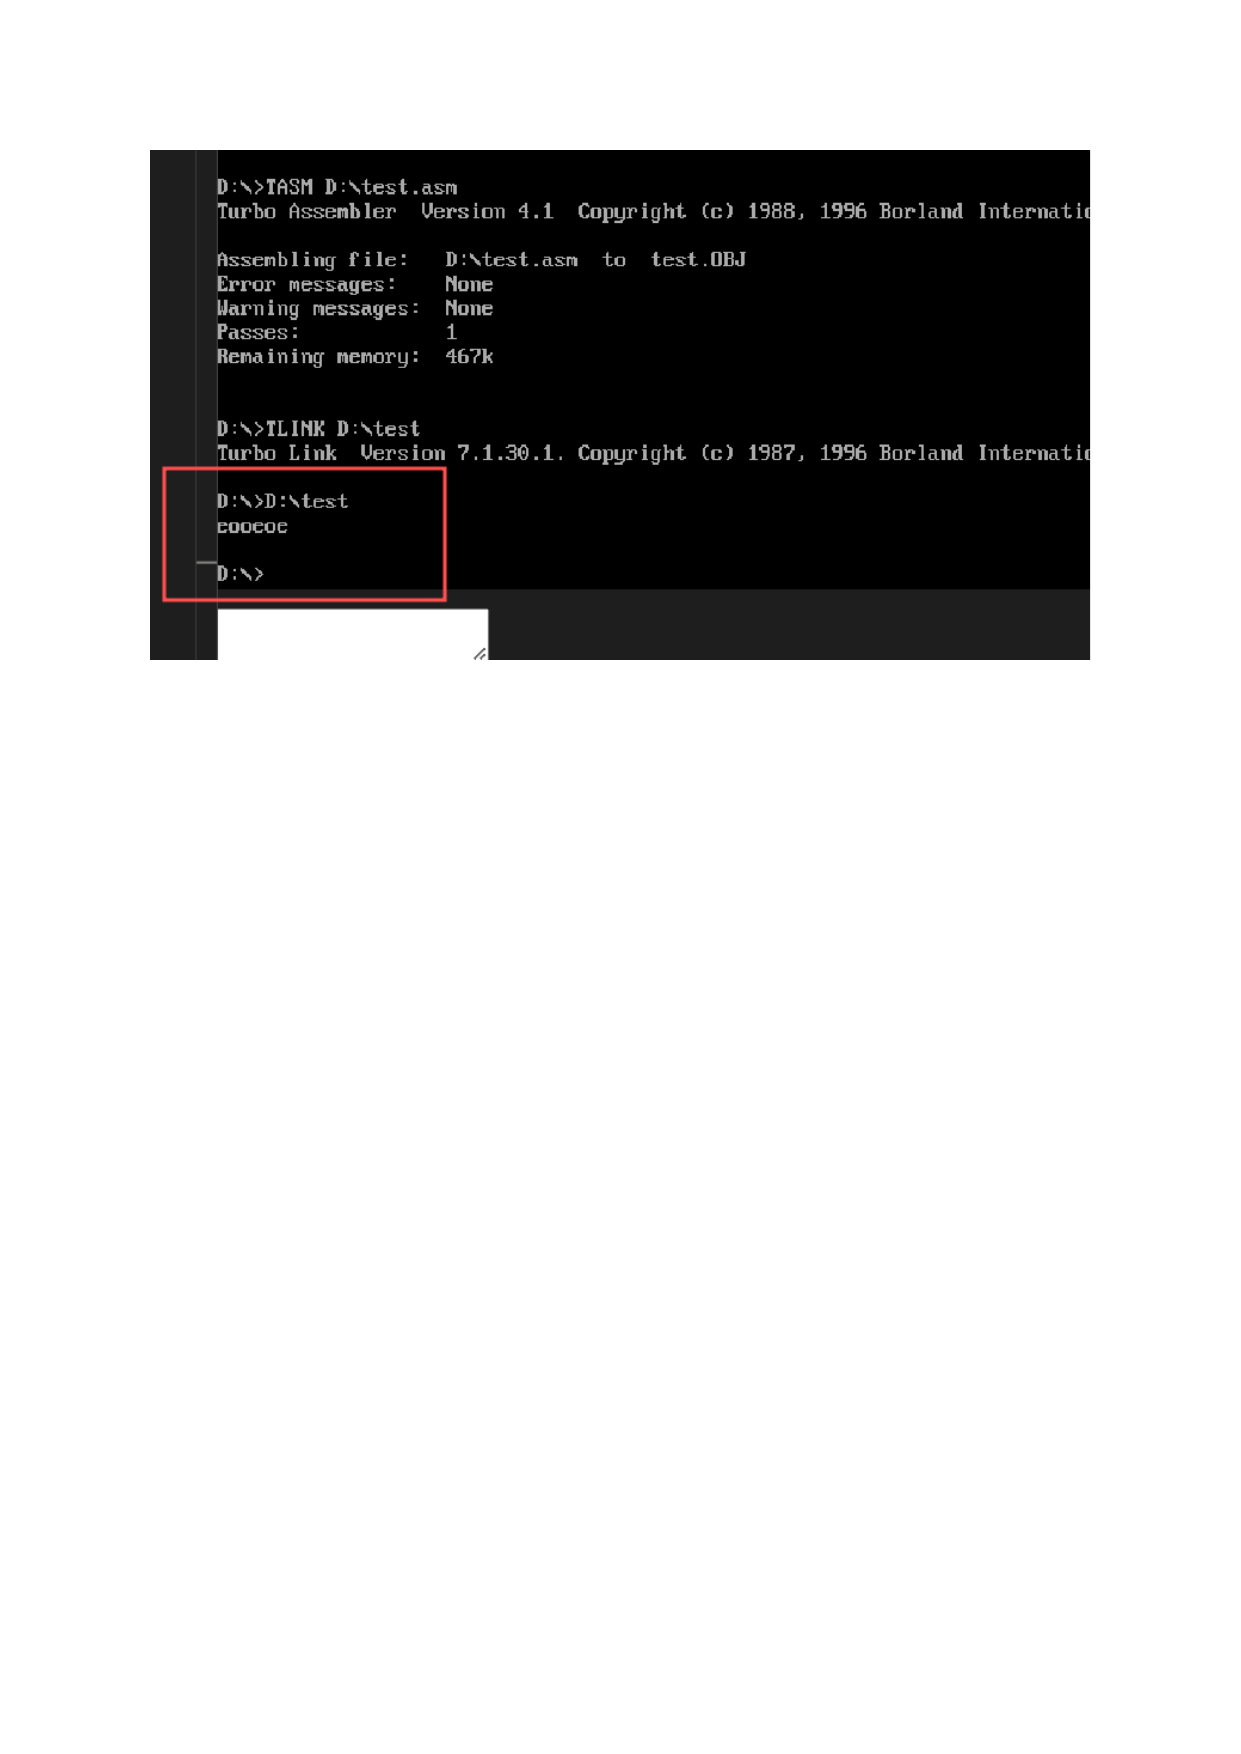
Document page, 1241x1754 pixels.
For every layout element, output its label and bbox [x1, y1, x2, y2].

picture [150, 150, 1091, 660]
